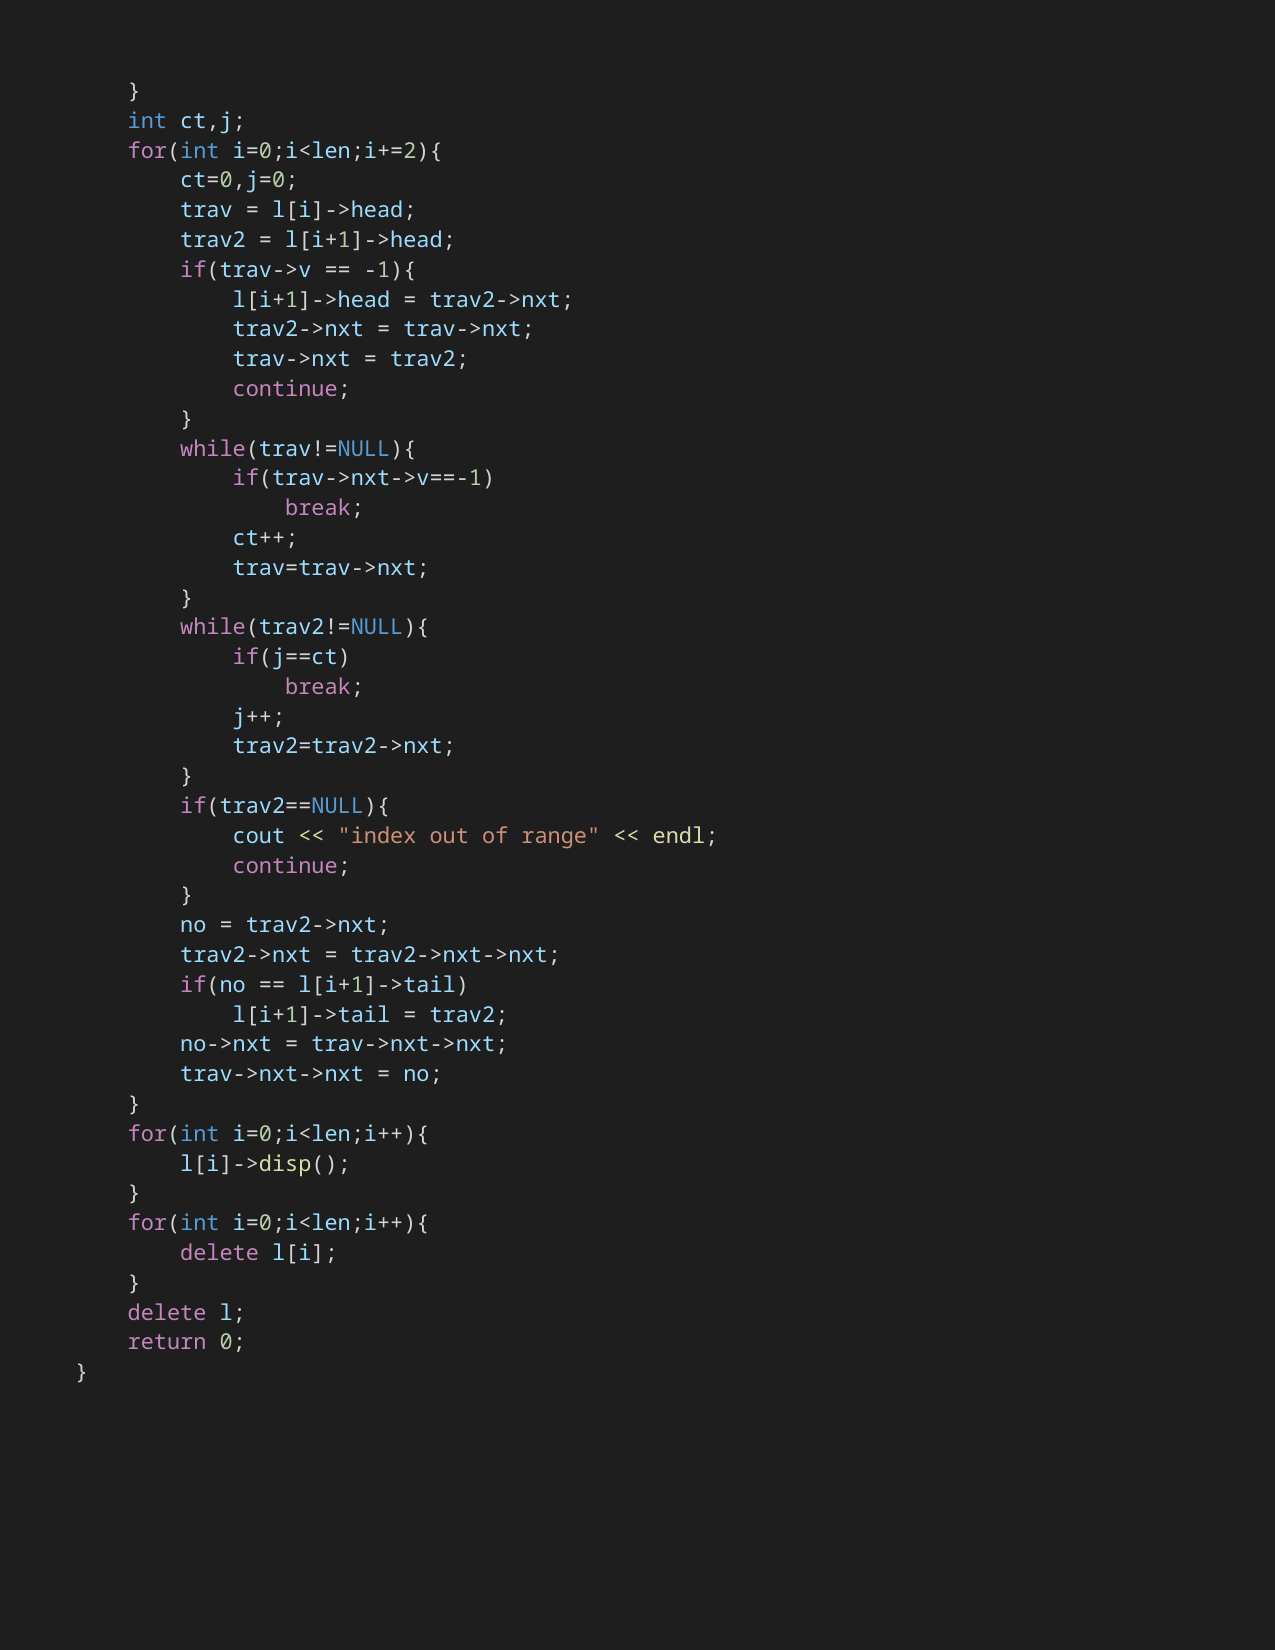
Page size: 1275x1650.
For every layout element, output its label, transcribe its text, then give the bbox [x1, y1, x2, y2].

text for(int i=0;i<len;i+=2){ [75, 134, 1200, 164]
text for(int i=0;i<len;i++){ [75, 1118, 1200, 1147]
text cout << "index out of range" << endl; [75, 820, 1200, 849]
text if(no == l[i+1]->tail) [75, 969, 1200, 998]
text if(trav->v == -1){ [75, 254, 1200, 283]
text trav2 = l[i+1]->head; [75, 224, 1200, 254]
text return 0; [75, 1326, 1200, 1356]
text while(trav2!=NULL){ [75, 611, 1200, 641]
text } [75, 1088, 1200, 1118]
text ct=0,j=0; [75, 164, 1200, 194]
text } [75, 1356, 1200, 1386]
text } [75, 75, 1200, 105]
text trav2=trav2->nxt; [75, 730, 1200, 760]
text l[i+1]->head = trav2->nxt; [75, 283, 1200, 313]
text } [75, 581, 1200, 611]
text } [75, 403, 1200, 432]
text trav2->nxt = trav2->nxt->nxt; [75, 939, 1200, 969]
text continue; [75, 373, 1200, 403]
text delete l[i]; [75, 1237, 1200, 1267]
text delete l; [75, 1296, 1200, 1326]
text no->nxt = trav->nxt->nxt; [75, 1028, 1200, 1058]
text break; [75, 671, 1200, 701]
text } [75, 1267, 1200, 1296]
text } [75, 1177, 1200, 1207]
text } [75, 760, 1200, 790]
text continue; [75, 849, 1200, 879]
text if(j==ct) [75, 641, 1200, 671]
text trav = l[i]->head; [75, 194, 1200, 224]
text int ct,j; [75, 105, 1200, 134]
text while(trav!=NULL){ [75, 432, 1200, 462]
text if(trav->nxt->v==-1) [75, 462, 1200, 492]
text no = trav2->nxt; [75, 909, 1200, 939]
text } [75, 879, 1200, 909]
text trav=trav->nxt; [75, 552, 1200, 581]
text break; [75, 492, 1200, 522]
text trav2->nxt = trav->nxt; [75, 313, 1200, 343]
text l[i]->disp(); [75, 1147, 1200, 1177]
text trav->nxt->nxt = no; [75, 1058, 1200, 1088]
text l[i+1]->tail = trav2; [75, 998, 1200, 1028]
text j++; [75, 701, 1200, 730]
text if(trav2==NULL){ [75, 790, 1200, 820]
text trav->nxt = trav2; [75, 343, 1200, 373]
text ct++; [75, 522, 1200, 552]
text for(int i=0;i<len;i++){ [75, 1207, 1200, 1237]
